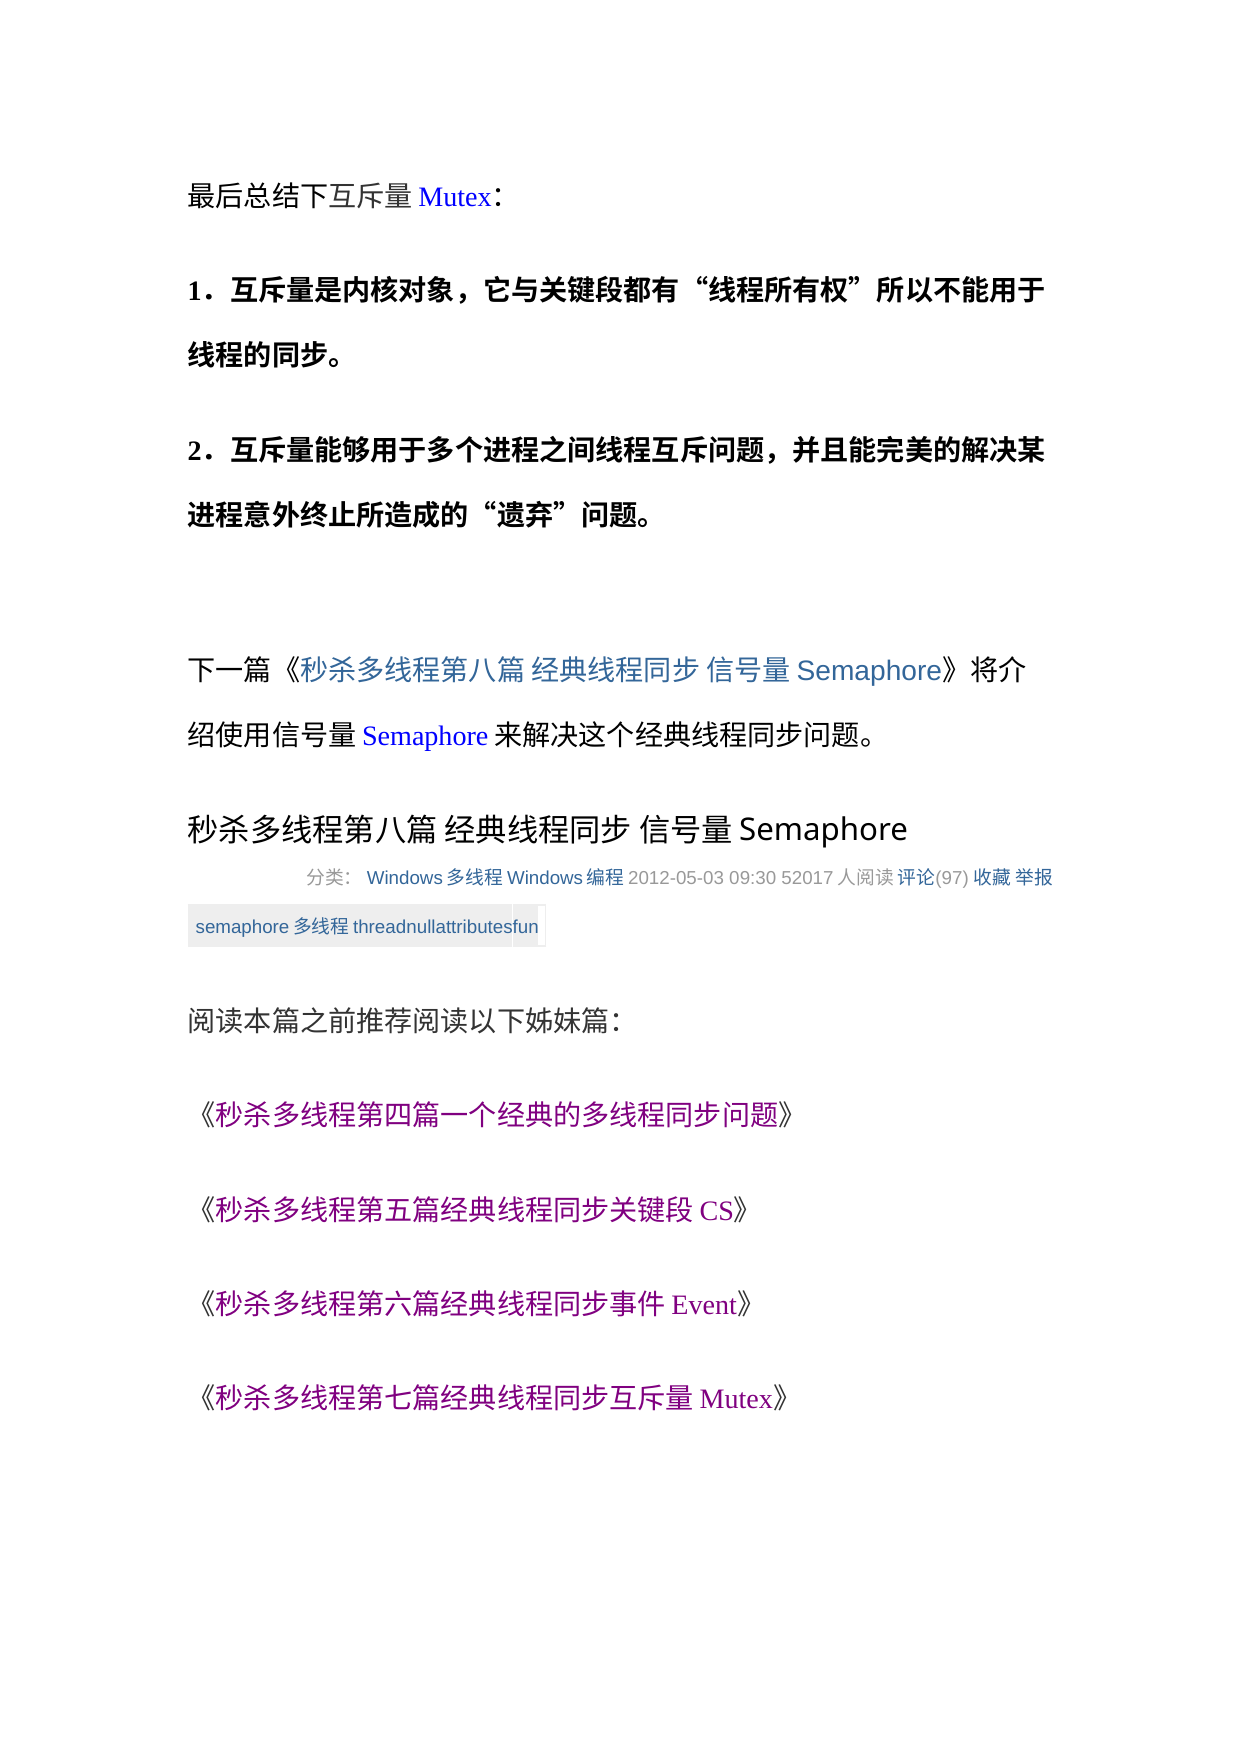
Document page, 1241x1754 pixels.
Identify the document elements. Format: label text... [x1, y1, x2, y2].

text 最后总结下互斥量Mutex： [187, 162, 1053, 227]
text semaphore多线程threadnullattributesfun [187, 893, 1053, 958]
text 《秒杀多线程第四篇一个经典的多线程同步问题》 [187, 1081, 1053, 1146]
text 《秒杀多线程第六篇经典线程同步事件Event》 [187, 1269, 1053, 1334]
text 下一篇《秒杀多线程第八篇 经典线程同步 信号量Semaphore》将介绍使用信号量Semaphore来解决这个经典线程同步问题。 [187, 636, 1053, 766]
text 《秒杀多线程第七篇经典线程同步互斥量Mutex》 [187, 1364, 1053, 1429]
text 《秒杀多线程第五篇经典线程同步关键段CS》 [187, 1175, 1053, 1240]
text 阅读本篇之前推荐阅读以下姊妹篇： [187, 987, 1053, 1052]
text 秒杀多线程第八篇 经典线程同步 信号量Semaphore [187, 795, 1053, 860]
text 1．互斥量是内核对象，它与关键段都有“线程所有权”所以不能用于线程的同步。 [187, 256, 1053, 386]
text 2．互斥量能够用于多个进程之间线程互斥问题，并且能完美的解决某进程意外终止所造成的“遗弃”问题。 [187, 415, 1053, 545]
text 分类： Windows多线程 Windows编程2012-05-03 09:30 52017人阅读 评论(97) 收藏 举报 [187, 860, 1053, 893]
